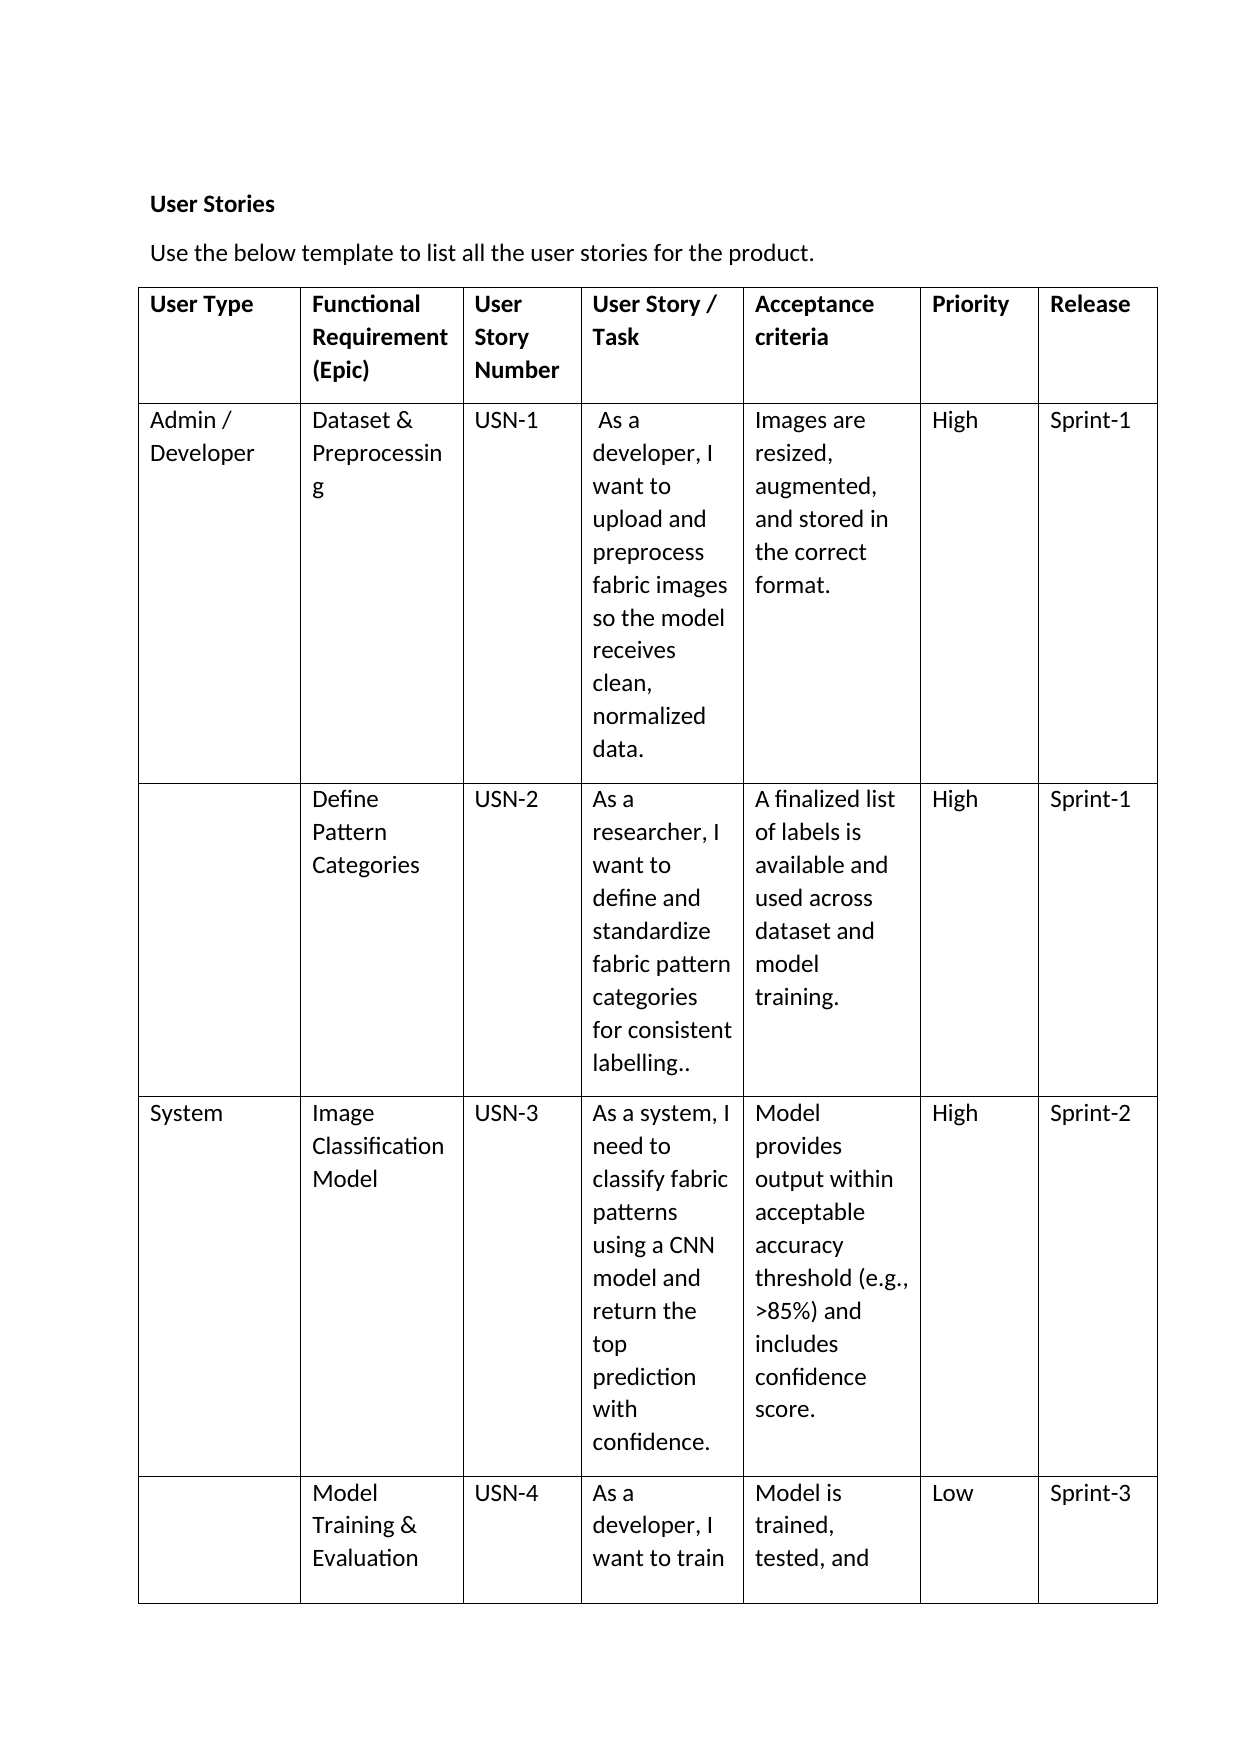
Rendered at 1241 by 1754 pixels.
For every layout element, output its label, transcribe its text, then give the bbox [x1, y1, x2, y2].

table_cell USN-3 [464, 1097, 581, 1476]
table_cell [744, 1477, 920, 1603]
table_cell [139, 784, 300, 1096]
table_cell Low [921, 1477, 1038, 1603]
table_cell USN-1 [464, 404, 581, 783]
table_cell Admin / Developer [139, 404, 300, 783]
table_cell Image Classification Model [301, 1097, 463, 1476]
table_header Priority [921, 288, 1038, 403]
table_cell Define Pattern Categories [301, 784, 463, 1096]
table_cell High [921, 404, 1038, 783]
table_header User Story Number [464, 288, 581, 403]
table_cell Sprint-3 [1039, 1477, 1157, 1603]
table_cell Model Training & Evaluation [301, 1477, 463, 1603]
table_header Release [1039, 288, 1157, 403]
table_cell High [921, 1097, 1038, 1476]
table_cell High [921, 784, 1038, 1096]
table_cell Images are resized, augmented, and stored in the correct format. [744, 404, 920, 783]
table_cell Sprint-1 [1039, 784, 1157, 1096]
text Use the below template to list all the user stories for the product. [150, 237, 1122, 268]
table_cell Sprint-2 [1039, 1097, 1157, 1476]
table_cell Model provides output within acceptable accuracy threshold (e.g., >85%) and includes confidence score. [744, 1097, 920, 1476]
table_header Functional Requirement (Epic) [301, 288, 463, 403]
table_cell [582, 1477, 743, 1603]
table_header User Story / Task [582, 288, 743, 403]
table_cell USN-2 [464, 784, 581, 1096]
table_cell USN-4 [464, 1477, 581, 1603]
table_cell [139, 1477, 300, 1603]
table_cell A finalized list of labels is available and used across dataset and model training. [744, 784, 920, 1096]
table_cell Sprint-1 [1039, 404, 1157, 783]
table_cell As a system, I need to classify fabric patterns using a CNN model and return the top prediction with confidence. [582, 1097, 743, 1476]
table_header User Type [139, 288, 300, 403]
table_header Acceptance criteria [744, 288, 920, 403]
table_cell Dataset & Preprocessing [301, 404, 463, 783]
table_cell As a researcher, I want to define and standardize fabric pattern categories for consistent labelling.. [582, 784, 743, 1096]
text User Stories [150, 188, 1122, 218]
table_cell As a developer, I want to upload and preprocess fabric images so the model receives clean, normalized data. [582, 404, 743, 783]
table_cell System [139, 1097, 300, 1476]
